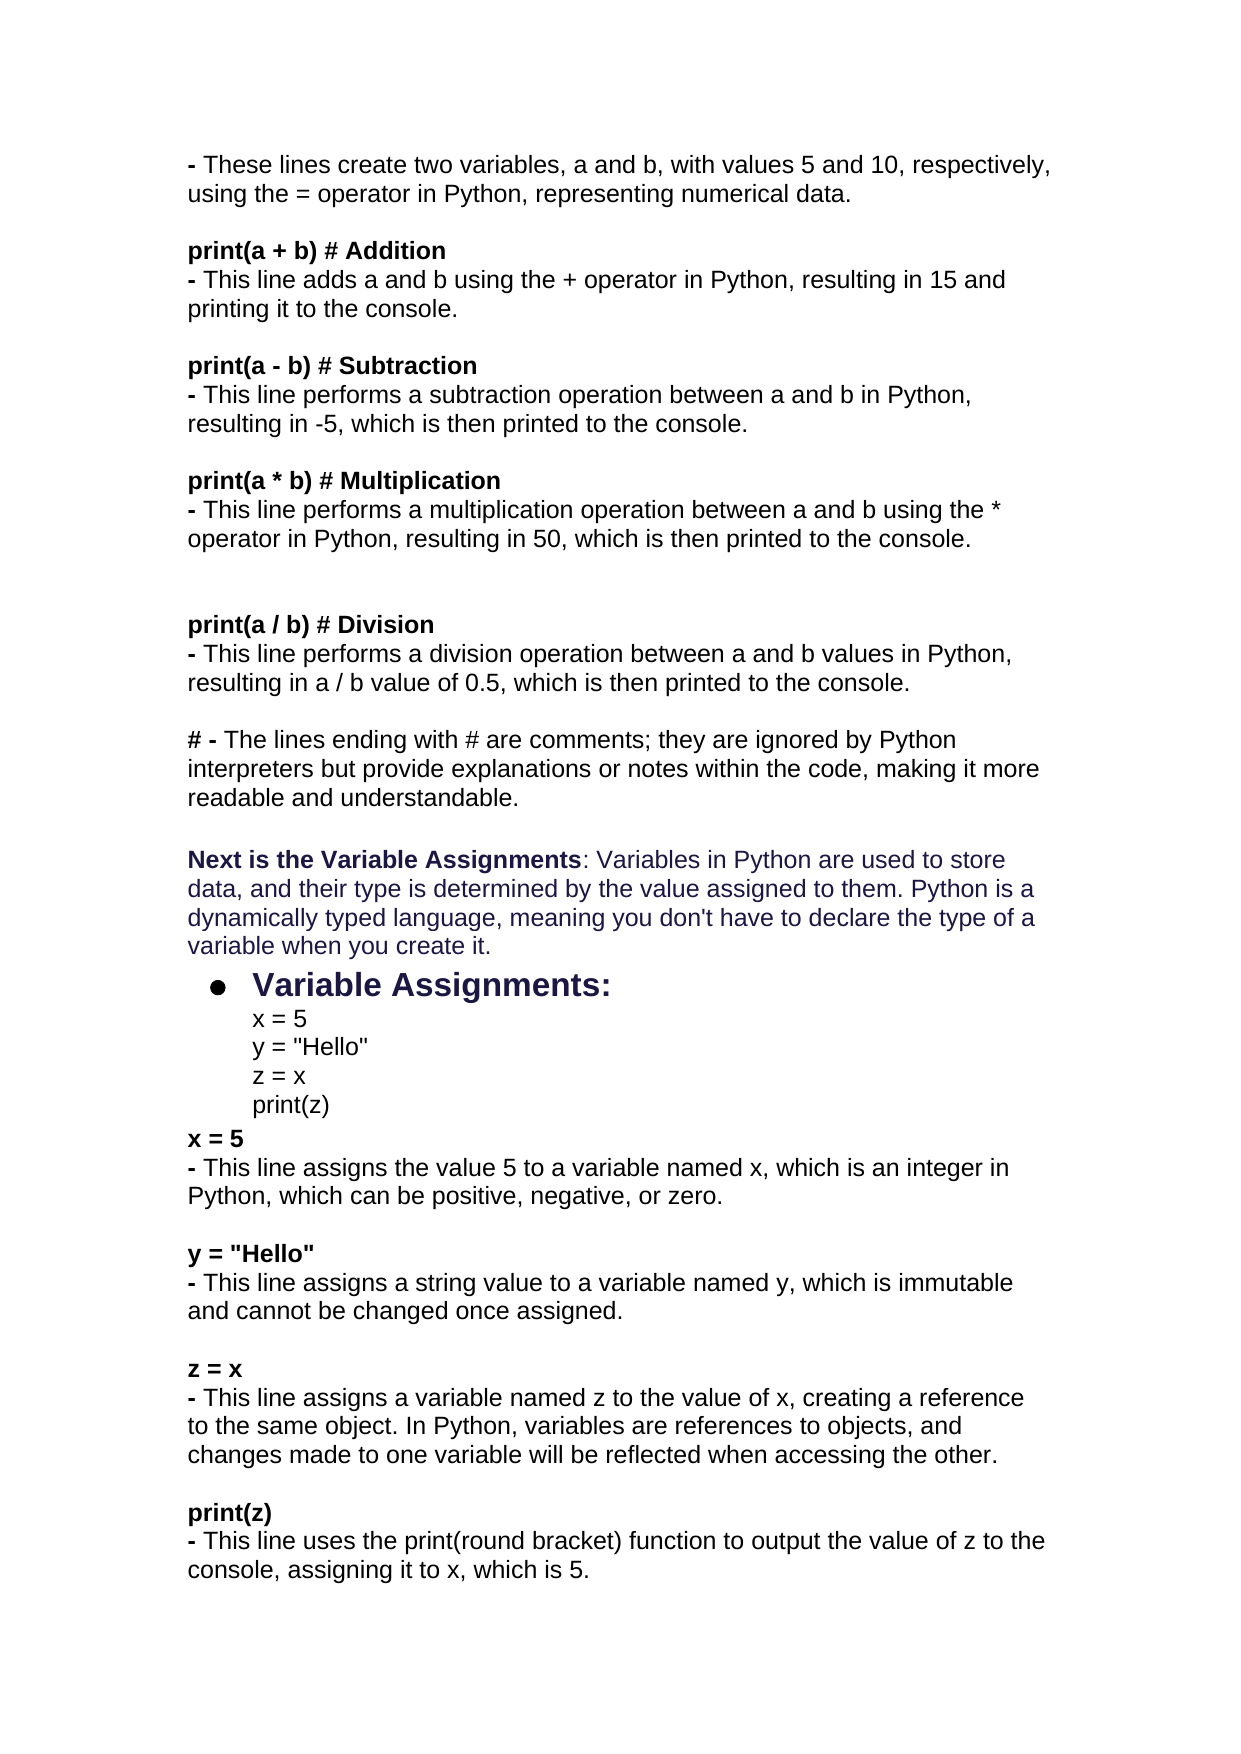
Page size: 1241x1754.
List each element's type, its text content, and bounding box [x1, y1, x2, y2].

list Variable Assignments: x = 5 y = "Hello" z = x print(z) [208, 965, 1053, 1119]
text print(a * b) # Multiplication - This line performs a multiplication operation between a and b using the * operator in Python, resulting in 50, which is then printed to the console. [187, 466, 1053, 552]
text - These lines create two variables, a and b, with values 5 and 10, respectively, using the = operator in Python, representing numerical data. [187, 150, 1053, 207]
text print(a / b) # Division - This line performs a division operation between a and b values in Python, resulting in a / b value of 0.5, which is then printed to the console. # - The lines ending with # are comments; they are ignored by Python interpreters but provide explanations or notes within the code, making it more readable and understandable. [187, 610, 1053, 811]
text print(a + b) # Addition - This line adds a and b using the + operator in Python, resulting in 15 and printing it to the console. [187, 236, 1053, 322]
text x = 5 - This line assigns the value 5 to a variable named x, which is an integer in Python, which can be positive, negative, or zero. y = "Hello" - This line assigns a string value to a variable named y, which is immutable and cannot be changed once assigned. z = x - This line assigns a variable named z to the value of x, creating a reference to the same object. In Python, variables are references to objects, and changes made to one variable will be reflected when accessing the other. print(z) - This line uses the print(round bracket) function to output the value of z to the console, assigning it to x, which is 5. [187, 1124, 1053, 1584]
text Next is the Variable Assignments: Variables in Python are used to store data, and their type is determined by the value assigned to them. Python is a dynamically typed language, meaning you don't have to declare the type of a variable when you create it. [492, 845, 1053, 960]
text print(a - b) # Subtraction - This line performs a subtraction operation between a and b in Python, resulting in -5, which is then printed to the console. [187, 351, 1053, 437]
